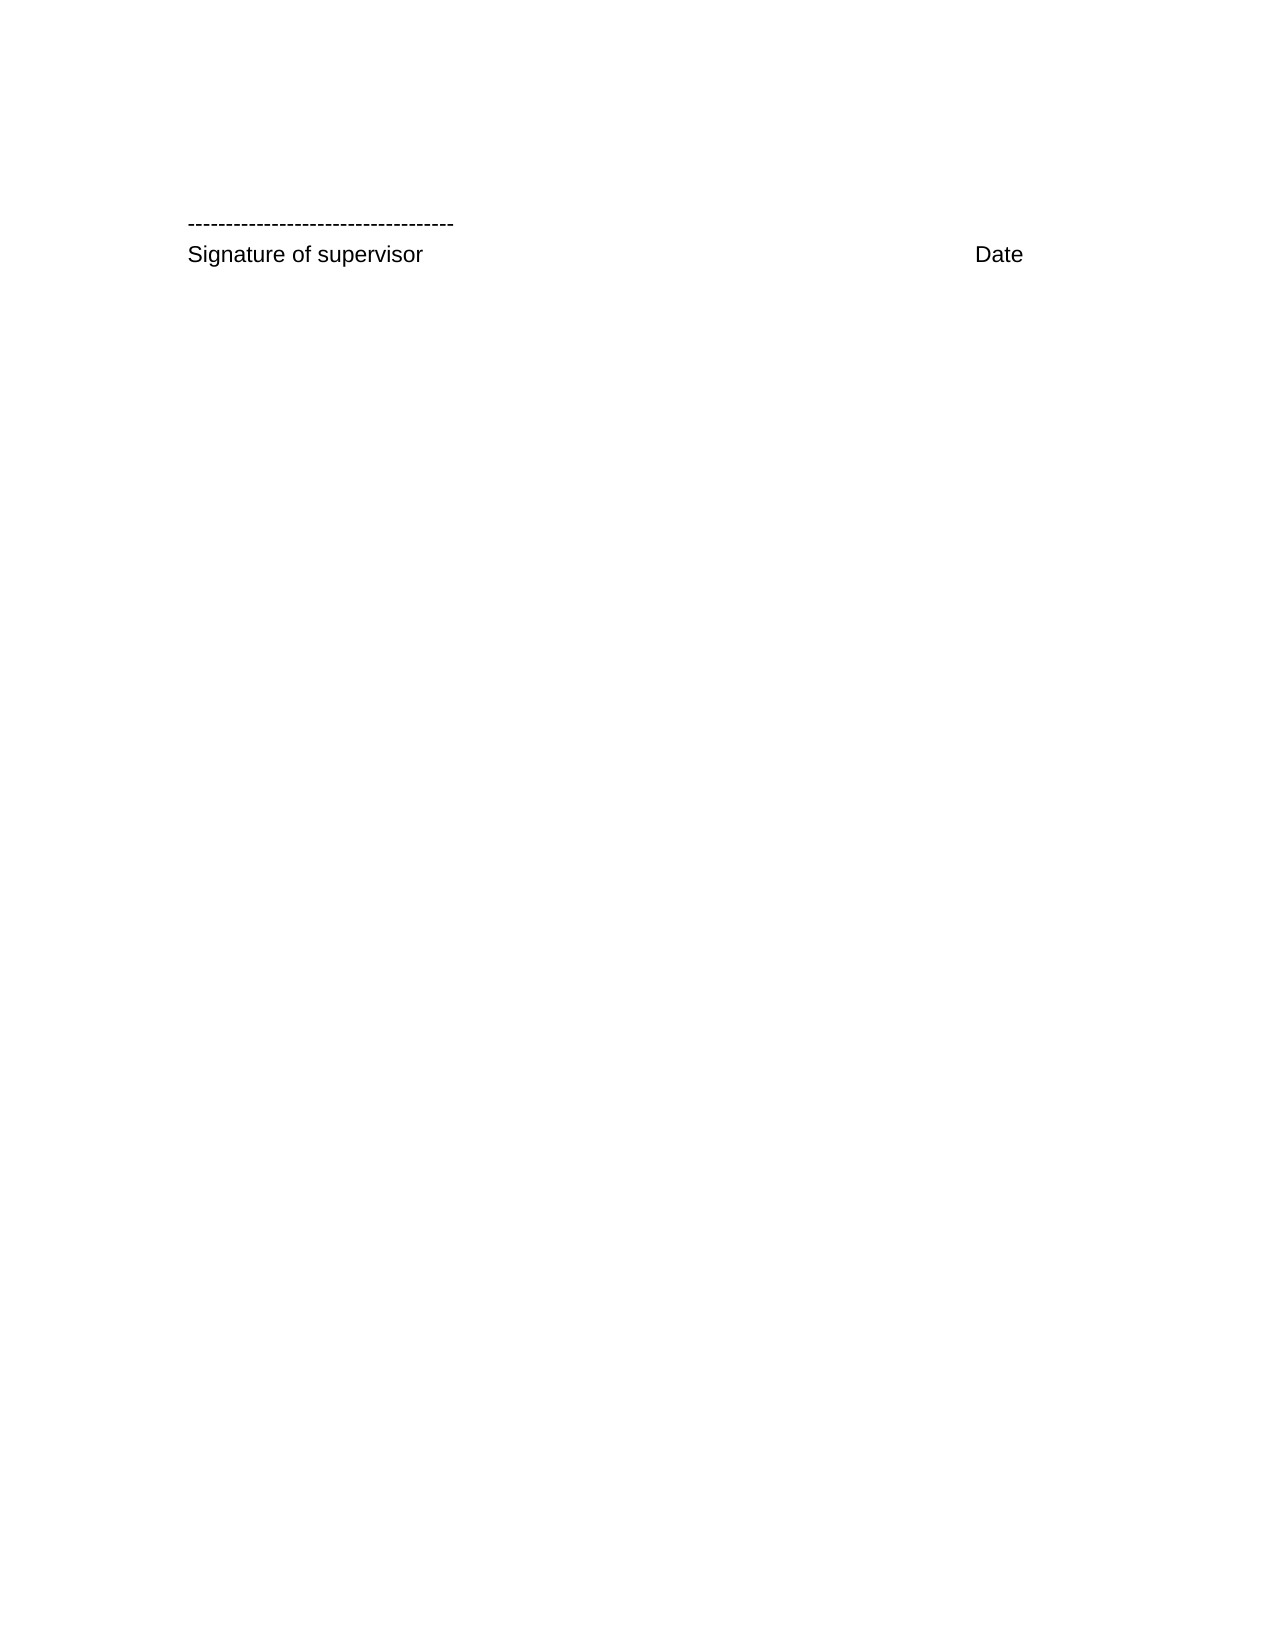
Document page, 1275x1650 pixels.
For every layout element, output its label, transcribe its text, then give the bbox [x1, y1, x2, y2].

list ----------------------------------- [187, 210, 1125, 237]
list Signature of supervisor Date [187, 241, 1125, 267]
